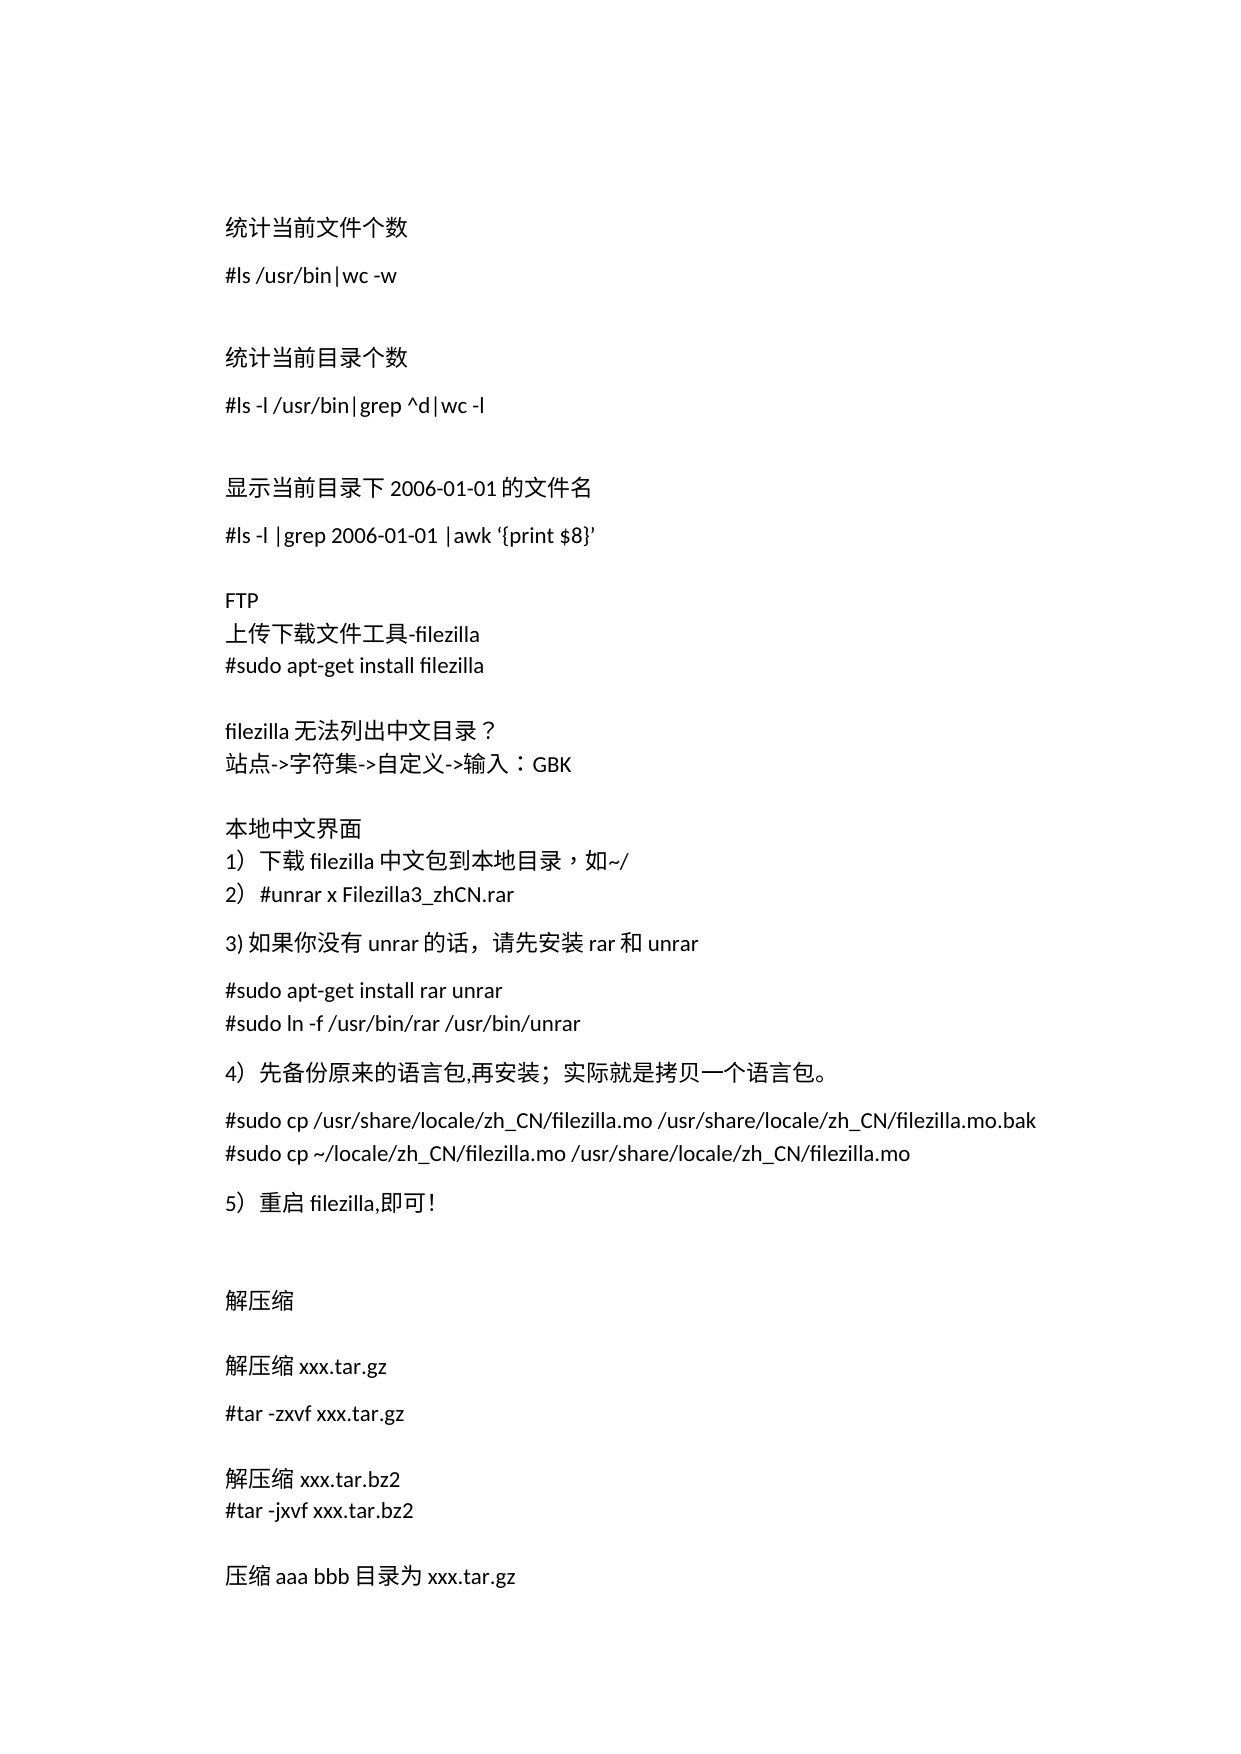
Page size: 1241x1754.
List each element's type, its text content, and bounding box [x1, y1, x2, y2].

text 上传下载文件工具-filezilla [187, 617, 1053, 649]
text 1）下载filezilla中文包到本地目录，如~/ [187, 844, 1053, 877]
text 站点->字符集->自定义->输入：GBK [187, 747, 1053, 779]
text #sudo apt-get install filezilla [187, 649, 1053, 682]
text 统计当前目录个数 [187, 324, 1053, 389]
text FTP [187, 584, 1053, 617]
text #tar -zxvf xxx.tar.gz [187, 1397, 1053, 1429]
text 压缩aaa bbb目录为xxx.tar.gz [187, 1559, 1053, 1592]
text 统计当前文件个数 [187, 194, 1053, 259]
text 3) 如果你没有unrar的话，请先安装rar和unrar [187, 909, 1053, 974]
text #sudo apt-get install rar unrar [187, 974, 1053, 1007]
text #ls /usr/bin|wc -w [187, 259, 1053, 292]
text #sudo cp ~/locale/zh_CN/filezilla.mo /usr/share/locale/zh_CN/filezilla.mo [187, 1137, 1053, 1169]
text #sudo cp /usr/share/locale/zh_CN/filezilla.mo /usr/share/locale/zh_CN/filezilla.mo.bak [187, 1104, 1053, 1137]
text #sudo ln -f /usr/bin/rar /usr/bin/unrar [187, 1007, 1053, 1039]
text 解压缩 [187, 1267, 1053, 1332]
text #ls -l |grep 2006-01-01 |awk ‘{print $8}’ [187, 519, 1053, 552]
text 解压缩 xxx.tar.gz [187, 1332, 1053, 1397]
text 5）重启filezilla,即可！ [187, 1169, 1053, 1234]
text #ls -l /usr/bin|grep ^d|wc -l [187, 389, 1053, 422]
text #tar -jxvf xxx.tar.bz2 [187, 1494, 1053, 1527]
text 本地中文界面 [187, 812, 1053, 844]
text 2）#unrar x Filezilla3_zhCN.rar [187, 877, 1053, 909]
text 解压缩 xxx.tar.bz2 [187, 1462, 1053, 1494]
text 4）先备份原来的语言包,再安装；实际就是拷贝一个语言包。 [187, 1039, 1053, 1104]
text filezilla无法列出中文目录？ [187, 714, 1053, 747]
text 显示当前目录下2006-01-01的文件名 [187, 454, 1053, 519]
